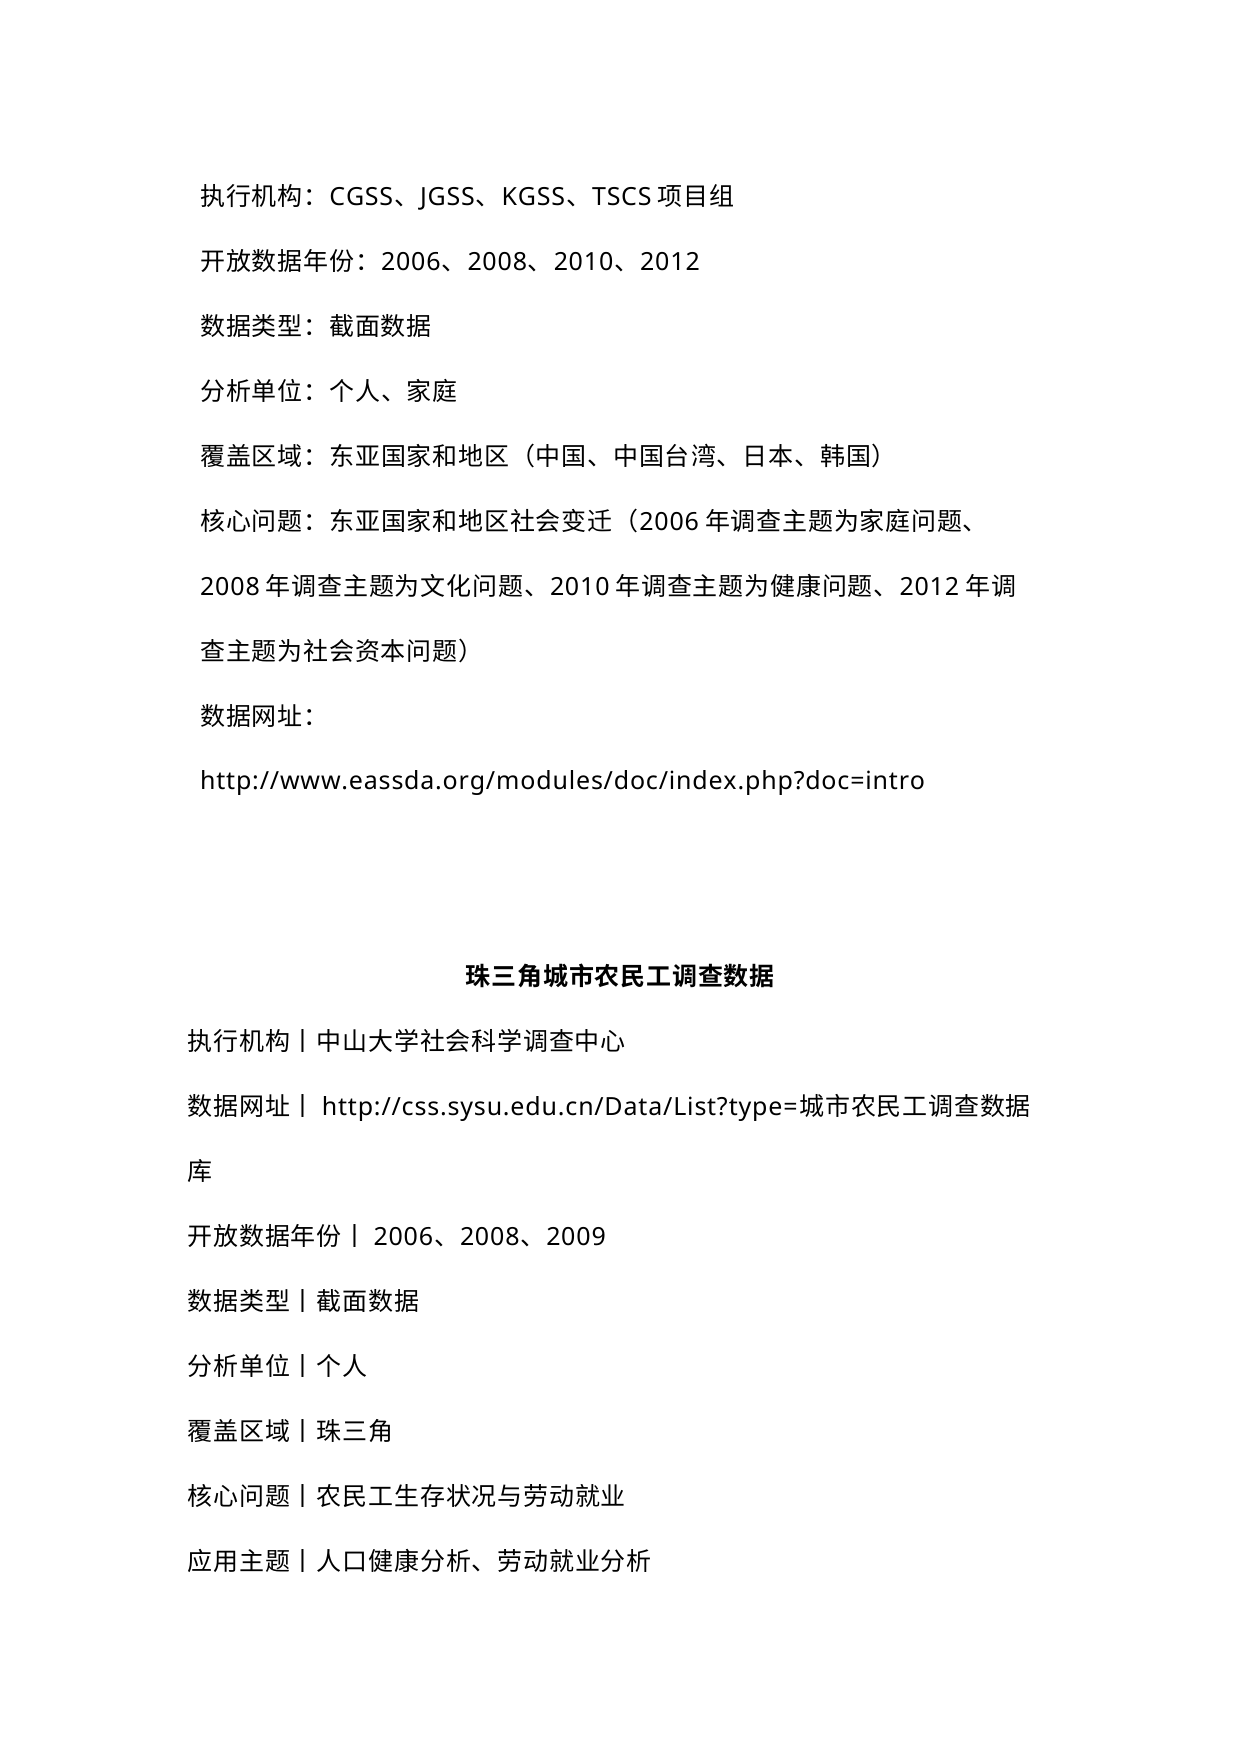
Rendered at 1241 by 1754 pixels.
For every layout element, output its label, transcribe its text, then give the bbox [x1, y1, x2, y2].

text 分析单位：个人、家庭 [200, 357, 1040, 422]
text 核心问题：东亚国家和地区社会变迁（2006年调查主题为家庭问题、2008年调查主题为文化问题、2010年调查主题为健康问题、2012年调查主题为社会资本问题） [200, 487, 1040, 682]
text 执行机构丨中山大学社会科学调查中心 [187, 1007, 1053, 1072]
text 数据类型：截面数据 [200, 292, 1040, 357]
text 分析单位丨个人 [187, 1332, 1053, 1397]
text 开放数据年份：2006、2008、2010、2012 [200, 227, 1040, 292]
text 开放数据年份丨2006、2008、2009 [187, 1202, 1053, 1267]
text 应用主题丨人口健康分析、劳动就业分析 [187, 1527, 1053, 1592]
text 核心问题丨农民工生存状况与劳动就业 [187, 1462, 1053, 1527]
text 执行机构：CGSS、JGSS、KGSS、TSCS项目组 [200, 162, 1040, 227]
text 数据网址丨http://css.sysu.edu.cn/Data/List?type=城市农民工调查数据库 [187, 1072, 1053, 1202]
text 数据网址： [200, 682, 1040, 747]
text http://www.eassda.org/modules/doc/index.php?doc=intro [200, 747, 1040, 812]
text 珠三角城市农民工调查数据 [200, 942, 1040, 1007]
text 数据类型丨截面数据 [187, 1267, 1053, 1332]
text 覆盖区域丨珠三角 [187, 1397, 1053, 1462]
text 覆盖区域：东亚国家和地区（中国、中国台湾、日本、韩国） [200, 422, 1040, 487]
